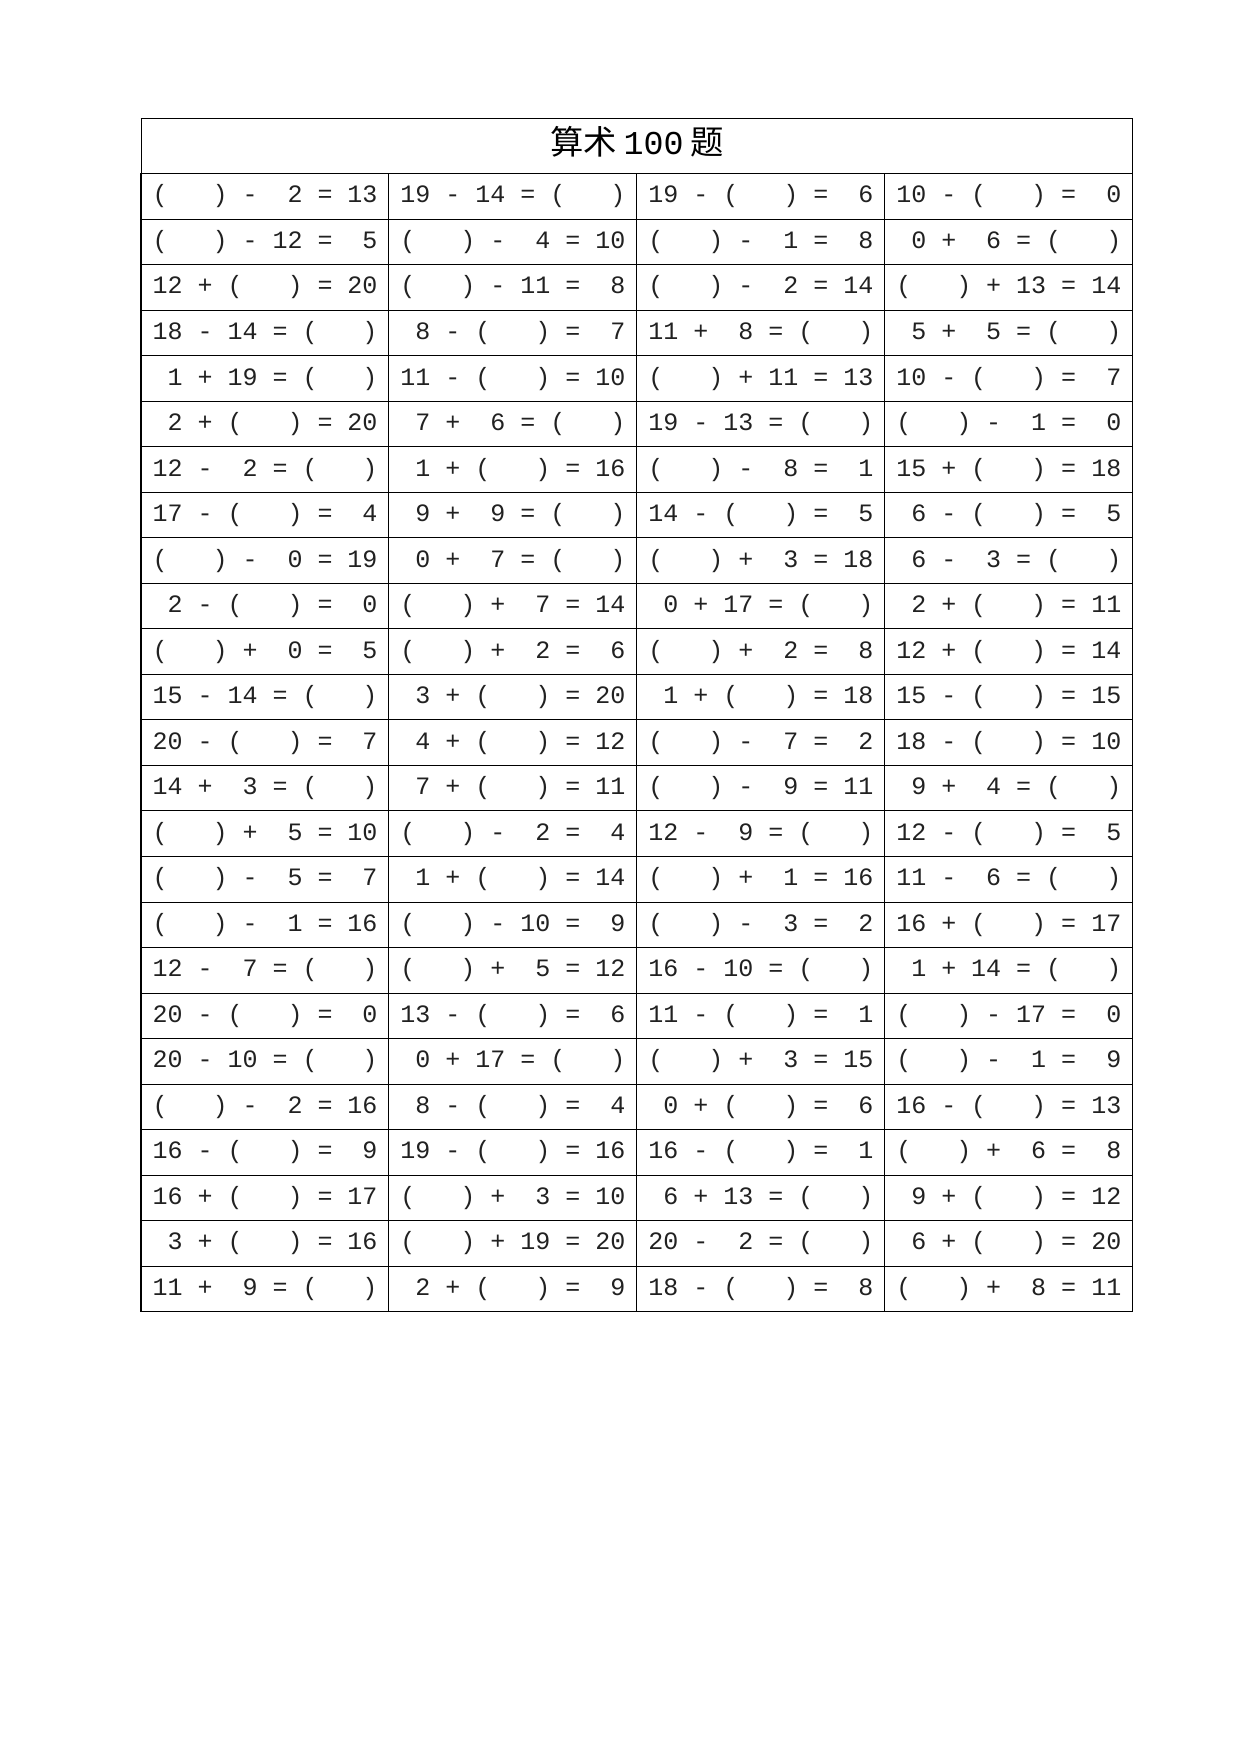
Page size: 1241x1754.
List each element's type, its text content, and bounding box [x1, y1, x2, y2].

table_cell 1 + ( ) = 16 [389, 447, 636, 492]
table_cell 16 - ( ) = 1 [637, 1130, 884, 1174]
table_cell 19 - ( ) = 6 [637, 174, 884, 219]
table_cell 1 + 19 = ( ) [142, 356, 388, 401]
table_cell 17 - ( ) = 4 [142, 493, 388, 537]
table_cell 9 + 4 = ( ) [885, 766, 1132, 810]
table_cell ( ) + 8 = 11 [885, 1267, 1132, 1311]
table_cell ( ) + 3 = 15 [637, 1039, 884, 1083]
table_cell 15 - ( ) = 15 [885, 675, 1132, 719]
table_cell 19 - 14 = ( ) [389, 174, 636, 219]
table_cell 6 + 13 = ( ) [637, 1176, 884, 1220]
table_cell ( ) - 9 = 11 [637, 766, 884, 810]
table_cell ( ) - 17 = 0 [885, 994, 1132, 1038]
table_cell 19 - ( ) = 16 [389, 1130, 636, 1174]
table_cell ( ) + 0 = 5 [142, 629, 388, 674]
table_header 算术100题 [142, 119, 1132, 173]
table_cell 9 + 9 = ( ) [389, 493, 636, 537]
table_cell ( ) - 1 = 0 [885, 402, 1132, 446]
table_cell 12 - ( ) = 5 [885, 811, 1132, 856]
table_cell 8 - ( ) = 7 [389, 311, 636, 355]
table_cell ( ) - 2 = 14 [637, 265, 884, 310]
table_cell 0 + 17 = ( ) [389, 1039, 636, 1083]
table_cell 0 + 7 = ( ) [389, 538, 636, 583]
table_cell 9 + ( ) = 12 [885, 1176, 1132, 1220]
table_cell 2 + ( ) = 11 [885, 584, 1132, 628]
table_cell 11 - 6 = ( ) [885, 857, 1132, 901]
table_cell ( ) - 2 = 4 [389, 811, 636, 856]
table_cell 0 + 17 = ( ) [637, 584, 884, 628]
table_cell ( ) + 1 = 16 [637, 857, 884, 901]
table_cell ( ) - 0 = 19 [142, 538, 388, 583]
table_cell 14 - ( ) = 5 [637, 493, 884, 537]
table_cell 15 - 14 = ( ) [142, 675, 388, 719]
table_cell ( ) + 19 = 20 [389, 1221, 636, 1266]
table_cell ( ) - 11 = 8 [389, 265, 636, 310]
table_cell 11 - ( ) = 10 [389, 356, 636, 401]
table_cell 15 + ( ) = 18 [885, 447, 1132, 492]
table_cell 10 - ( ) = 7 [885, 356, 1132, 401]
table_cell 16 - ( ) = 9 [142, 1130, 388, 1174]
table_cell ( ) - 1 = 9 [885, 1039, 1132, 1083]
table_cell ( ) - 1 = 16 [142, 903, 388, 947]
table_cell ( ) - 5 = 7 [142, 857, 388, 901]
table_cell 6 - ( ) = 5 [885, 493, 1132, 537]
table_cell 12 - 7 = ( ) [142, 948, 388, 992]
table_cell ( ) - 7 = 2 [637, 720, 884, 765]
table_cell ( ) + 13 = 14 [885, 265, 1132, 310]
table_cell 11 + 8 = ( ) [637, 311, 884, 355]
table_cell ( ) - 4 = 10 [389, 220, 636, 264]
table_cell 1 + ( ) = 18 [637, 675, 884, 719]
table_cell 10 - ( ) = 0 [885, 174, 1132, 219]
table_cell 12 - 2 = ( ) [142, 447, 388, 492]
table_cell 20 - ( ) = 7 [142, 720, 388, 765]
table_cell 11 - ( ) = 1 [637, 994, 884, 1038]
table_cell 0 + 6 = ( ) [885, 220, 1132, 264]
table_cell ( ) + 3 = 10 [389, 1176, 636, 1220]
table_cell ( ) - 12 = 5 [142, 220, 388, 264]
table_cell ( ) + 7 = 14 [389, 584, 636, 628]
table_cell 14 + 3 = ( ) [142, 766, 388, 810]
table_cell 6 + ( ) = 20 [885, 1221, 1132, 1266]
table_cell 7 + 6 = ( ) [389, 402, 636, 446]
table_cell 12 + ( ) = 14 [885, 629, 1132, 674]
table_cell 12 - 9 = ( ) [637, 811, 884, 856]
table_cell 1 + ( ) = 14 [389, 857, 636, 901]
table_cell 5 + 5 = ( ) [885, 311, 1132, 355]
table_cell ( ) + 5 = 10 [142, 811, 388, 856]
table_cell 16 - 10 = ( ) [637, 948, 884, 992]
table_cell ( ) - 10 = 9 [389, 903, 636, 947]
table_cell 13 - ( ) = 6 [389, 994, 636, 1038]
table_cell 0 + ( ) = 6 [637, 1085, 884, 1129]
table_cell 11 + 9 = ( ) [142, 1267, 388, 1311]
table_cell ( ) + 2 = 8 [637, 629, 884, 674]
table_cell 2 + ( ) = 9 [389, 1267, 636, 1311]
table_cell 2 + ( ) = 20 [142, 402, 388, 446]
table_cell ( ) - 2 = 13 [142, 174, 388, 219]
table_cell 3 + ( ) = 20 [389, 675, 636, 719]
table_cell 3 + ( ) = 16 [142, 1221, 388, 1266]
table_cell 4 + ( ) = 12 [389, 720, 636, 765]
table_cell 2 - ( ) = 0 [142, 584, 388, 628]
table_cell ( ) + 11 = 13 [637, 356, 884, 401]
table_cell 1 + 14 = ( ) [885, 948, 1132, 992]
table_cell 19 - 13 = ( ) [637, 402, 884, 446]
table_cell 18 - 14 = ( ) [142, 311, 388, 355]
table_cell ( ) - 1 = 8 [637, 220, 884, 264]
table_cell ( ) - 3 = 2 [637, 903, 884, 947]
table_cell ( ) - 8 = 1 [637, 447, 884, 492]
table_cell ( ) + 3 = 18 [637, 538, 884, 583]
table_cell 8 - ( ) = 4 [389, 1085, 636, 1129]
table_cell ( ) + 6 = 8 [885, 1130, 1132, 1174]
table_cell ( ) - 2 = 16 [142, 1085, 388, 1129]
table_cell 6 - 3 = ( ) [885, 538, 1132, 583]
table_cell 20 - ( ) = 0 [142, 994, 388, 1038]
table_cell 16 - ( ) = 13 [885, 1085, 1132, 1129]
table_cell 16 + ( ) = 17 [885, 903, 1132, 947]
table_cell 18 - ( ) = 8 [637, 1267, 884, 1311]
table_cell 12 + ( ) = 20 [142, 265, 388, 310]
table_cell 20 - 2 = ( ) [637, 1221, 884, 1266]
table_cell 20 - 10 = ( ) [142, 1039, 388, 1083]
table_cell ( ) + 5 = 12 [389, 948, 636, 992]
table_cell 18 - ( ) = 10 [885, 720, 1132, 765]
table_cell 16 + ( ) = 17 [142, 1176, 388, 1220]
table_cell 7 + ( ) = 11 [389, 766, 636, 810]
table_cell ( ) + 2 = 6 [389, 629, 636, 674]
